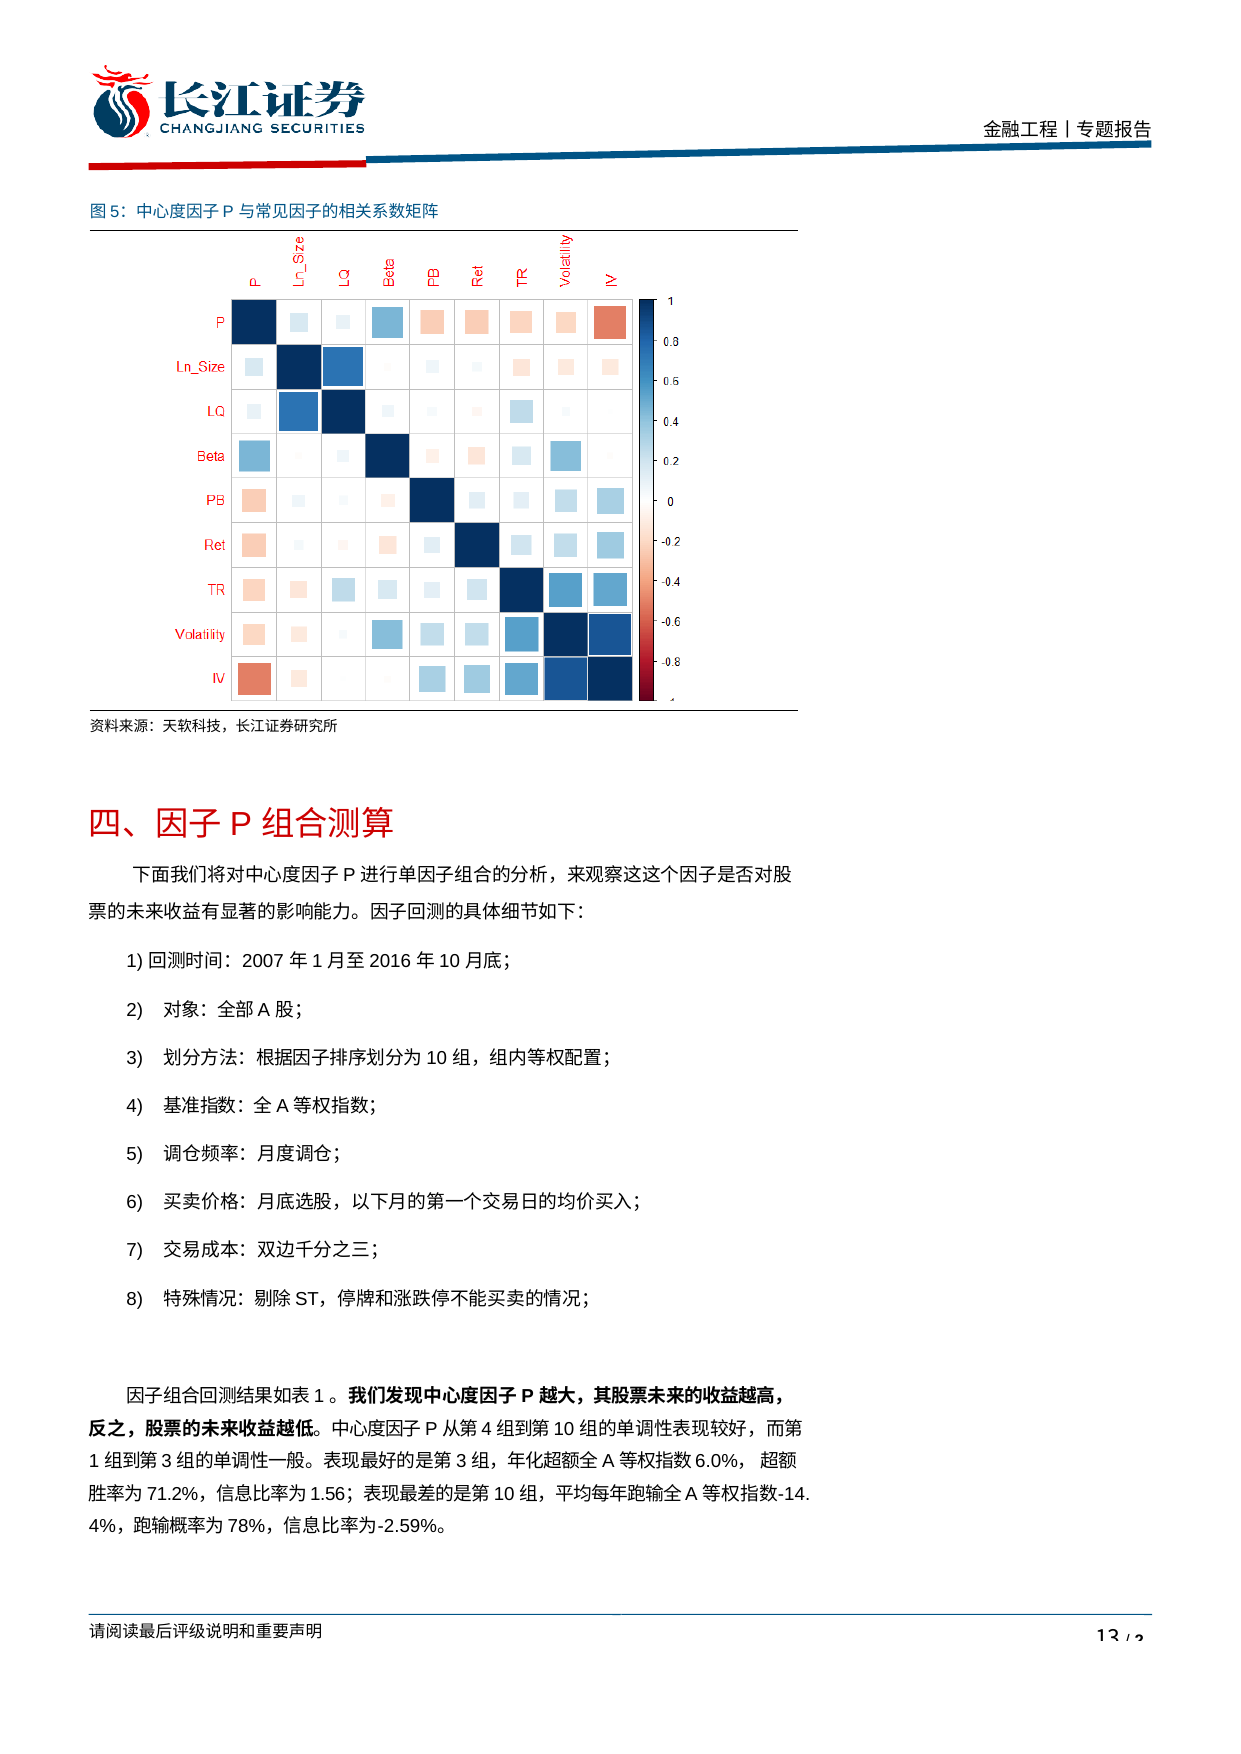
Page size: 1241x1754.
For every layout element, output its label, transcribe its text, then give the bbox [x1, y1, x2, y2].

list 特殊情况：剔除 ST，停牌和涨跌停不能买卖的情况； [126, 1283, 1240, 1310]
table_cell 资料来源：天软科技，长江证券研究所 [90, 711, 798, 735]
text 1) 回测时间：2007 年 1 月至 2016 年 10 月底； [126, 946, 1240, 973]
text 因子组合回测结果如表 1 。我们发现中心度因子 P 越大，其股票未来的收益越高， 反之，股票的未来收益越低。中心度因子 P 从第 4 组到第 10 组的单调性表现较好，而第 1 组到第 3 组的单调性一般。表现最好的是第 3 组，年化超额全 A 等权指数 6.0%， 超额胜率为 71.2%，信息比率为 1.56；表现最差的是第 10 组，平均每年跑输全 A 等权指数-14.4%，跑输概率为 78%，信息比率为-2.59%。 [89, 1377, 807, 1539]
list 买卖价格：月底选股，以下月的第一个交易日的均价买入； [126, 1187, 1240, 1214]
table_header 图 5：中心度因子P 与常见因子的相关系数矩阵 [90, 201, 798, 229]
picture [89, 65, 366, 138]
list 交易成本：双边千分之三； [126, 1235, 1240, 1262]
text 下面我们将对中心度因子 P 进行单因子组合的分析，来观察这这个因子是否对股票的未来收益有显著的影响能力。因子回测的具体细节如下： [89, 860, 797, 924]
list 基准指数：全 A 等权指数； [126, 1091, 1240, 1118]
list 对象：全部 A 股； [126, 994, 1240, 1021]
picture [174, 235, 680, 701]
subtitle 四、因子 P 组合测算 [89, 797, 1240, 845]
table_cell [90, 231, 798, 710]
list 划分方法：根据因子排序划分为 10 组，组内等权配置； [126, 1042, 1240, 1069]
list 调仓频率：月度调仓； [126, 1139, 1240, 1166]
